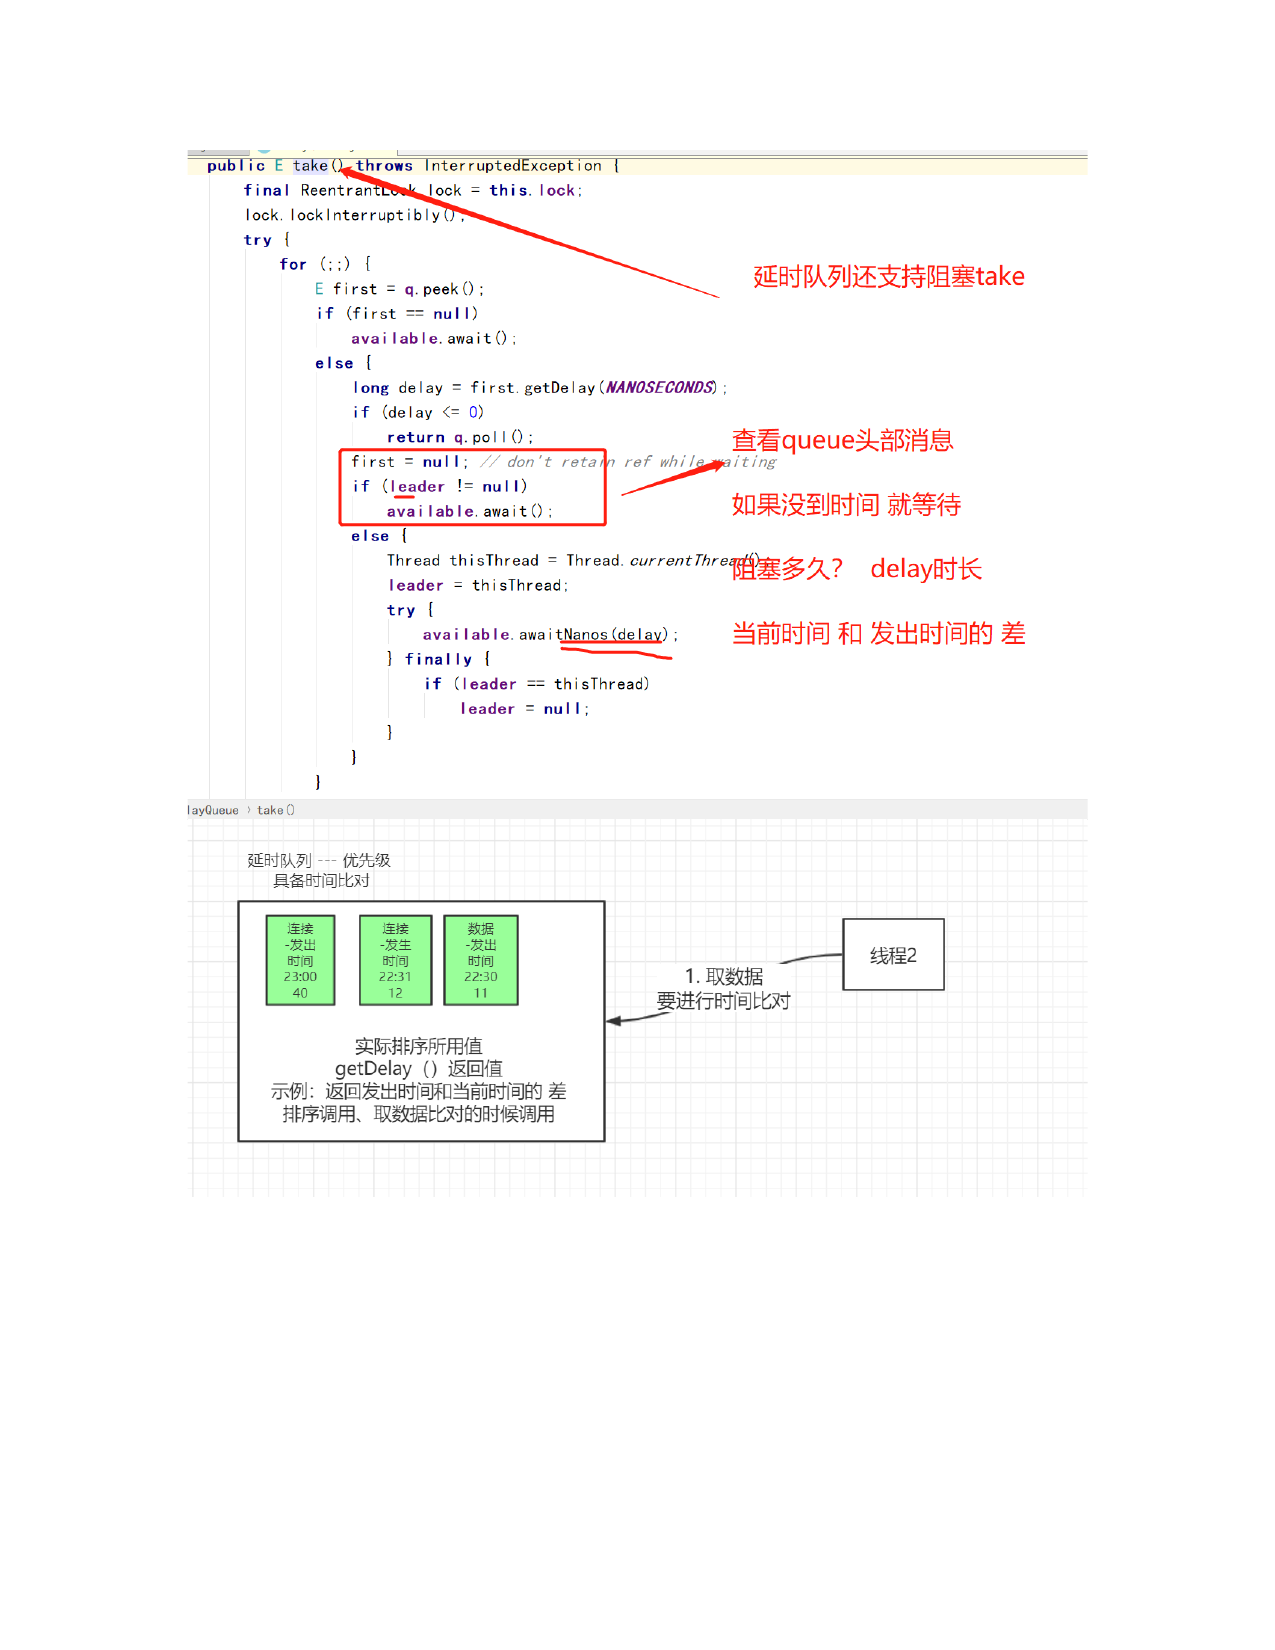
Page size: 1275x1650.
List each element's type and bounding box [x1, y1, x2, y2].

picture [187, 150, 1088, 1197]
